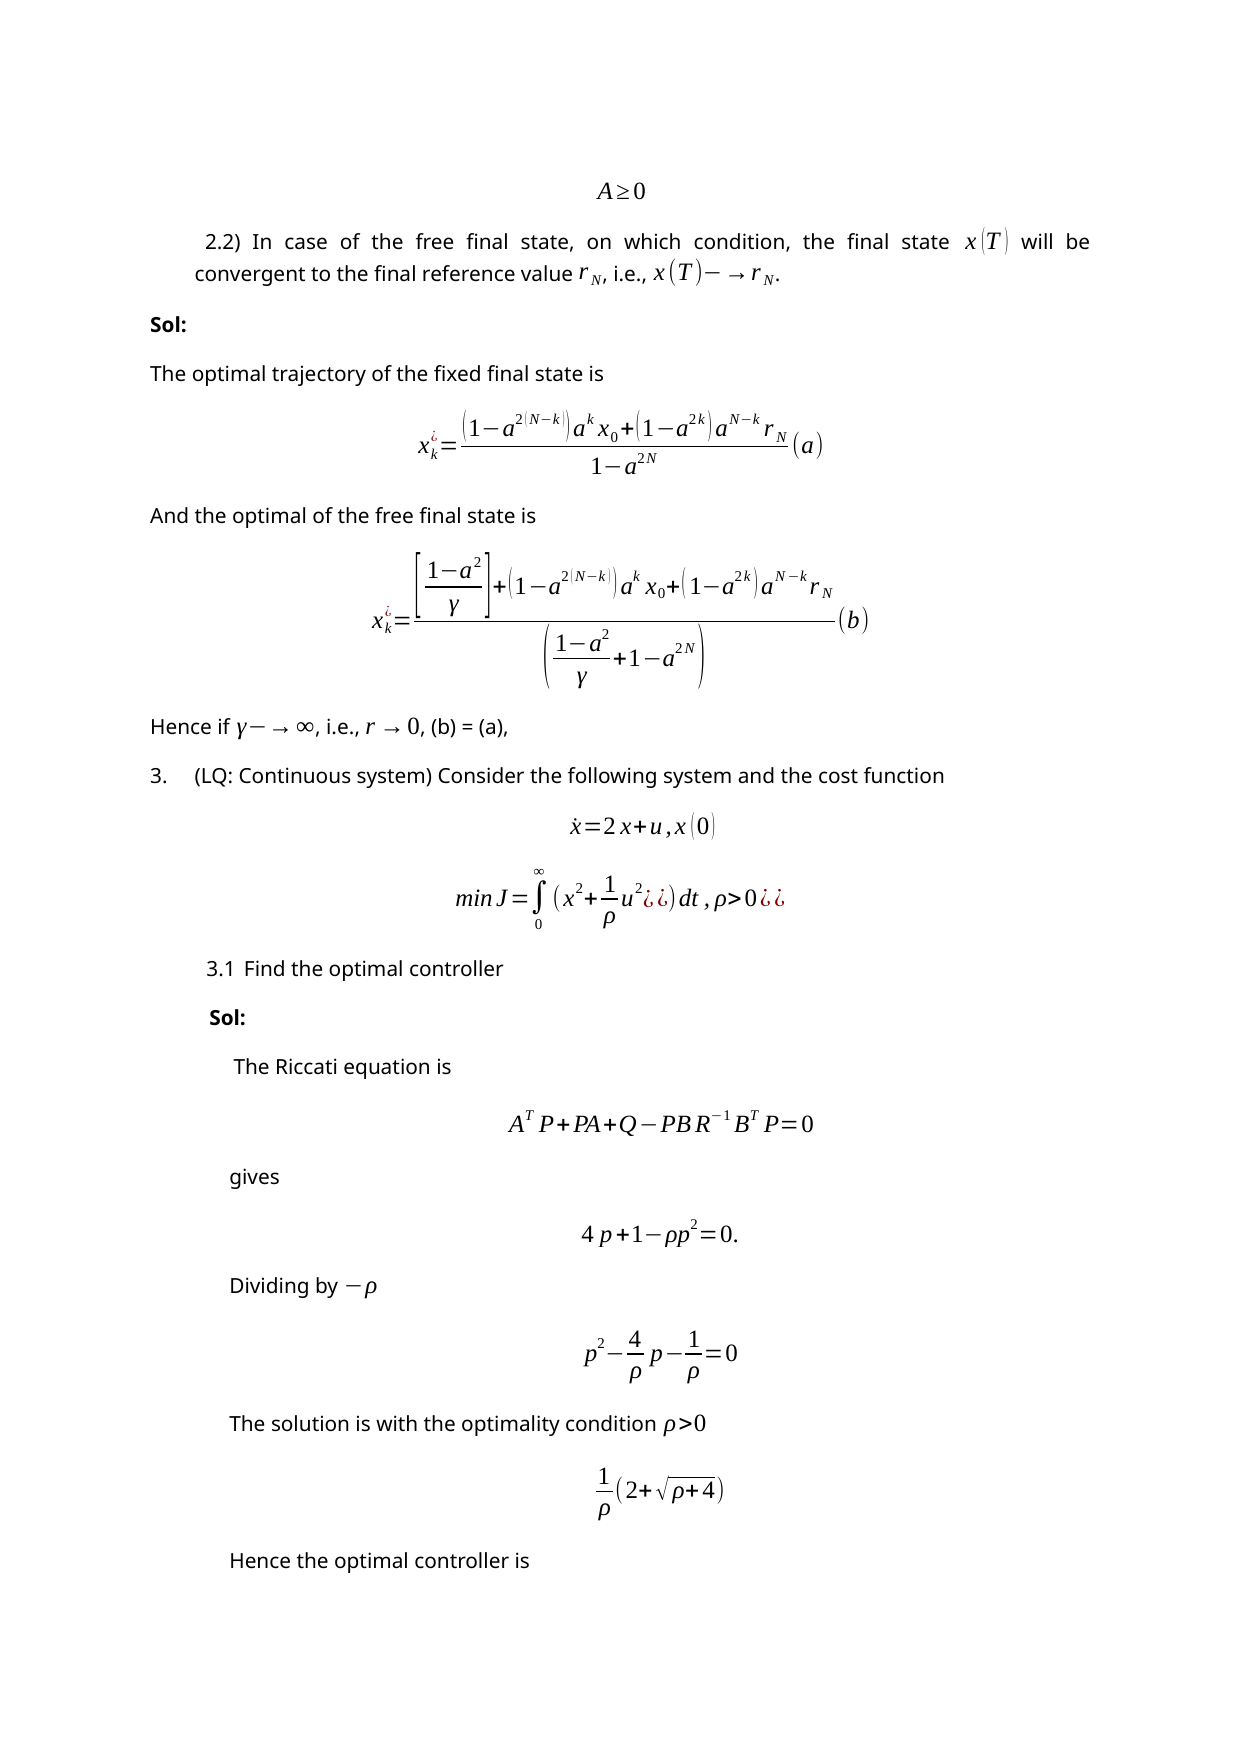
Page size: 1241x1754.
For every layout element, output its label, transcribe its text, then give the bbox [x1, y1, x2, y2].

list Find the optimal controller [206, 954, 1090, 982]
text The Riccati equation is [150, 1052, 1090, 1081]
list The solution is with the optimality condition [229, 1409, 1090, 1437]
list (LQ: Continuous system) Consider the following system and the cost function [150, 762, 1090, 790]
list Hence the optimal controller is [229, 1546, 1090, 1575]
list Dividing by [229, 1272, 1090, 1300]
text And the optimal of the free final state is [150, 501, 1090, 529]
list gives [229, 1162, 1090, 1191]
text The optimal trajectory of the fixed final state is [150, 359, 1090, 388]
text Hence if , i.e., , (b) = (a), [150, 712, 1090, 741]
text Sol: [209, 1003, 1090, 1032]
list 2.2) In case of the free final state, on which condition, the final state will be convergent to the final reference value , i.e., . [194, 226, 1090, 289]
text Sol: [150, 310, 1090, 338]
